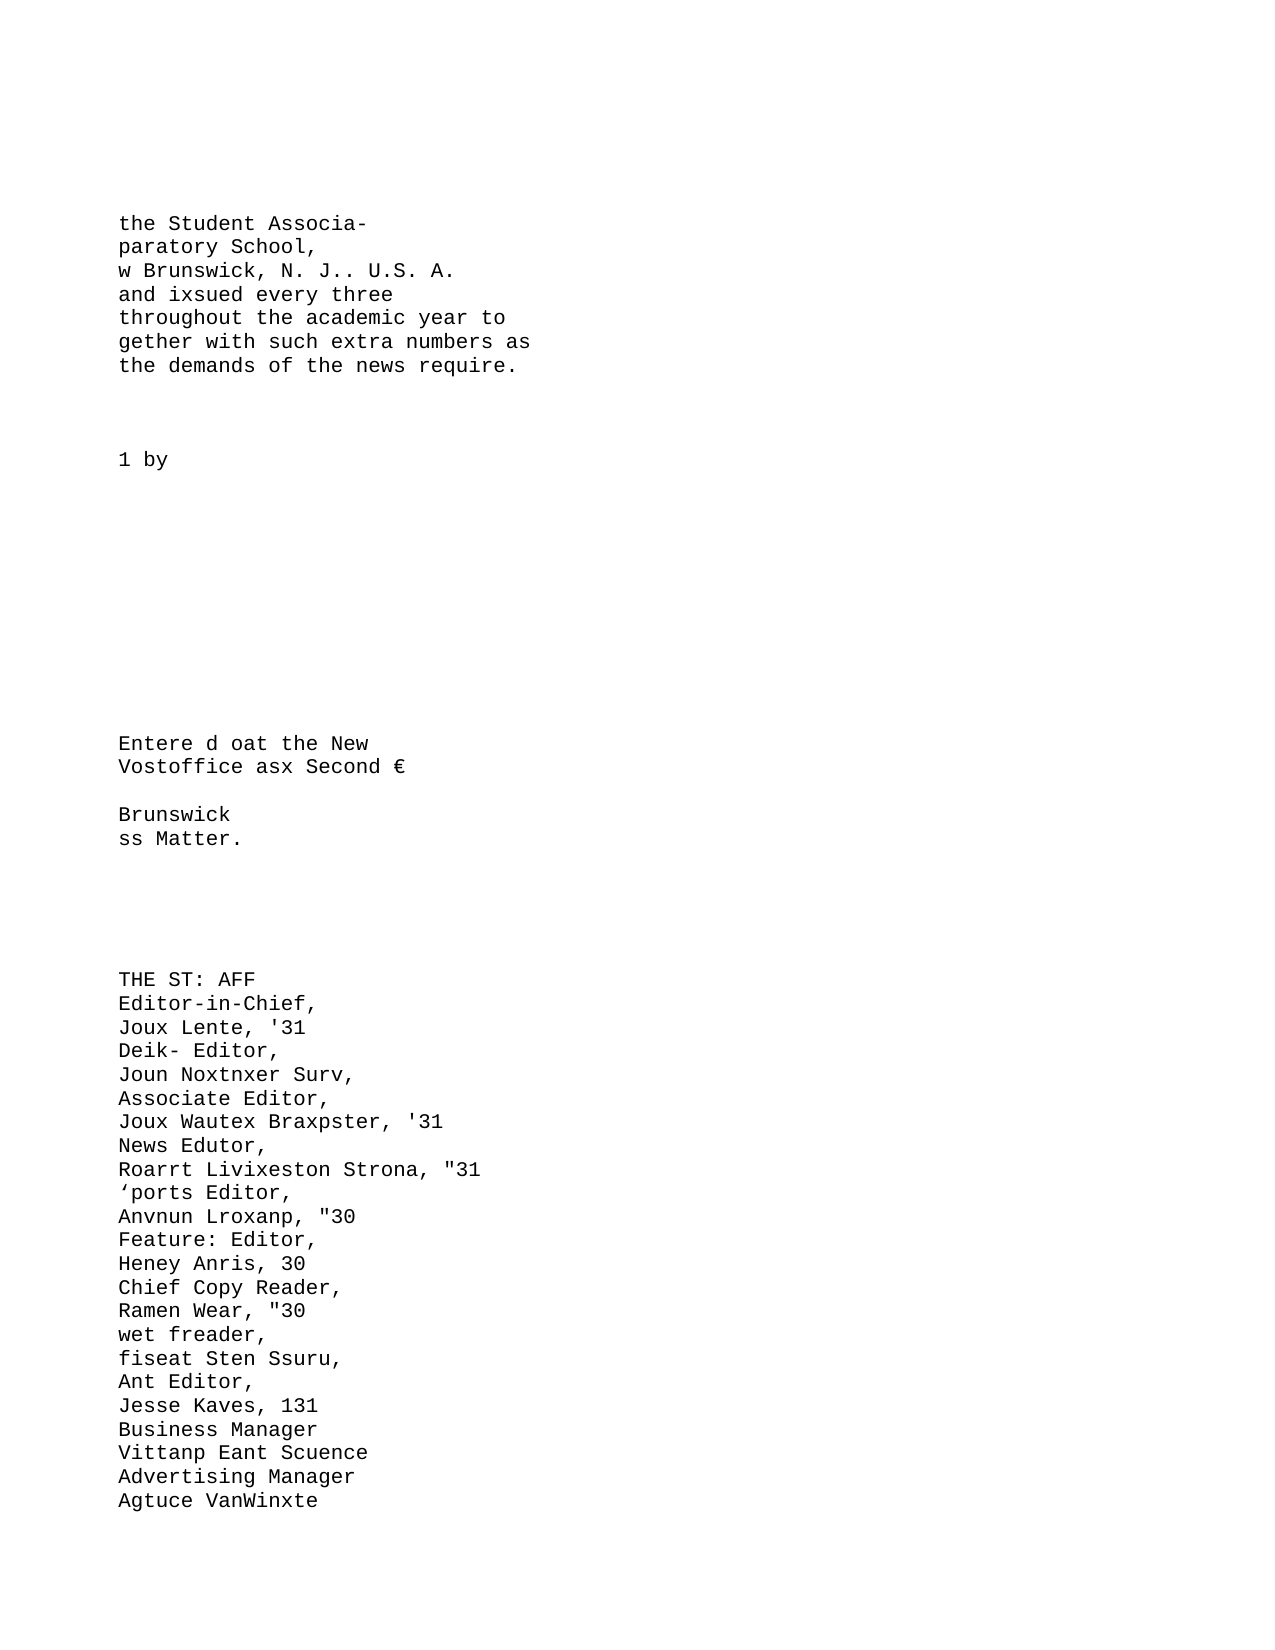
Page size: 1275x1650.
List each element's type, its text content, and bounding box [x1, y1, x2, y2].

text Heney Anris, 30 [118, 1253, 1157, 1277]
text Advertising Manager [118, 1466, 1157, 1489]
text and ixsued every three [118, 284, 1157, 307]
text Feature: Editor, [118, 1229, 1157, 1253]
text 1 by [118, 449, 1157, 473]
text fiseat Sten Ssuru, [118, 1348, 1157, 1371]
text w Brunswick, N. J.. U.S. A. [118, 260, 1157, 284]
text Business Manager [118, 1419, 1157, 1442]
text Jesse Kaves, 131 [118, 1395, 1157, 1419]
text the demands of the news require. [118, 354, 1157, 378]
text throughout the academic year to [118, 307, 1157, 331]
text ss Matter. [118, 827, 1157, 851]
text Deik- Editor, [118, 1040, 1157, 1064]
text Anvnun Lroxanp, "30 [118, 1206, 1157, 1229]
text Joux Lente, '31 [118, 1017, 1157, 1040]
text Ramen Wear, "30 [118, 1300, 1157, 1324]
text ‘ports Editor, [118, 1182, 1157, 1206]
text Joux Wautex Braxpster, '31 [118, 1111, 1157, 1135]
text Vostoffice asx Second € [118, 757, 1157, 780]
text Chief Copy Reader, [118, 1277, 1157, 1300]
text Roarrt Livixeston Strona, "31 [118, 1158, 1157, 1182]
text paratory School, [118, 236, 1157, 260]
text Entere d oat the New [118, 733, 1157, 757]
text wet freader, [118, 1324, 1157, 1348]
text Vittanp Eant Scuence [118, 1442, 1157, 1466]
text Editor-in-Chief, [118, 993, 1157, 1017]
text gether with such extra numbers as [118, 331, 1157, 354]
text the Student Associa- [118, 213, 1157, 236]
text Joun Noxtnxer Surv, [118, 1064, 1157, 1088]
text Ant Editor, [118, 1371, 1157, 1395]
text Brunswick [118, 804, 1157, 827]
text Associate Editor, [118, 1088, 1157, 1111]
text News Edutor, [118, 1135, 1157, 1158]
text Agtuce VanWinxte [118, 1489, 1157, 1513]
text THE ST: AFF [118, 969, 1157, 993]
